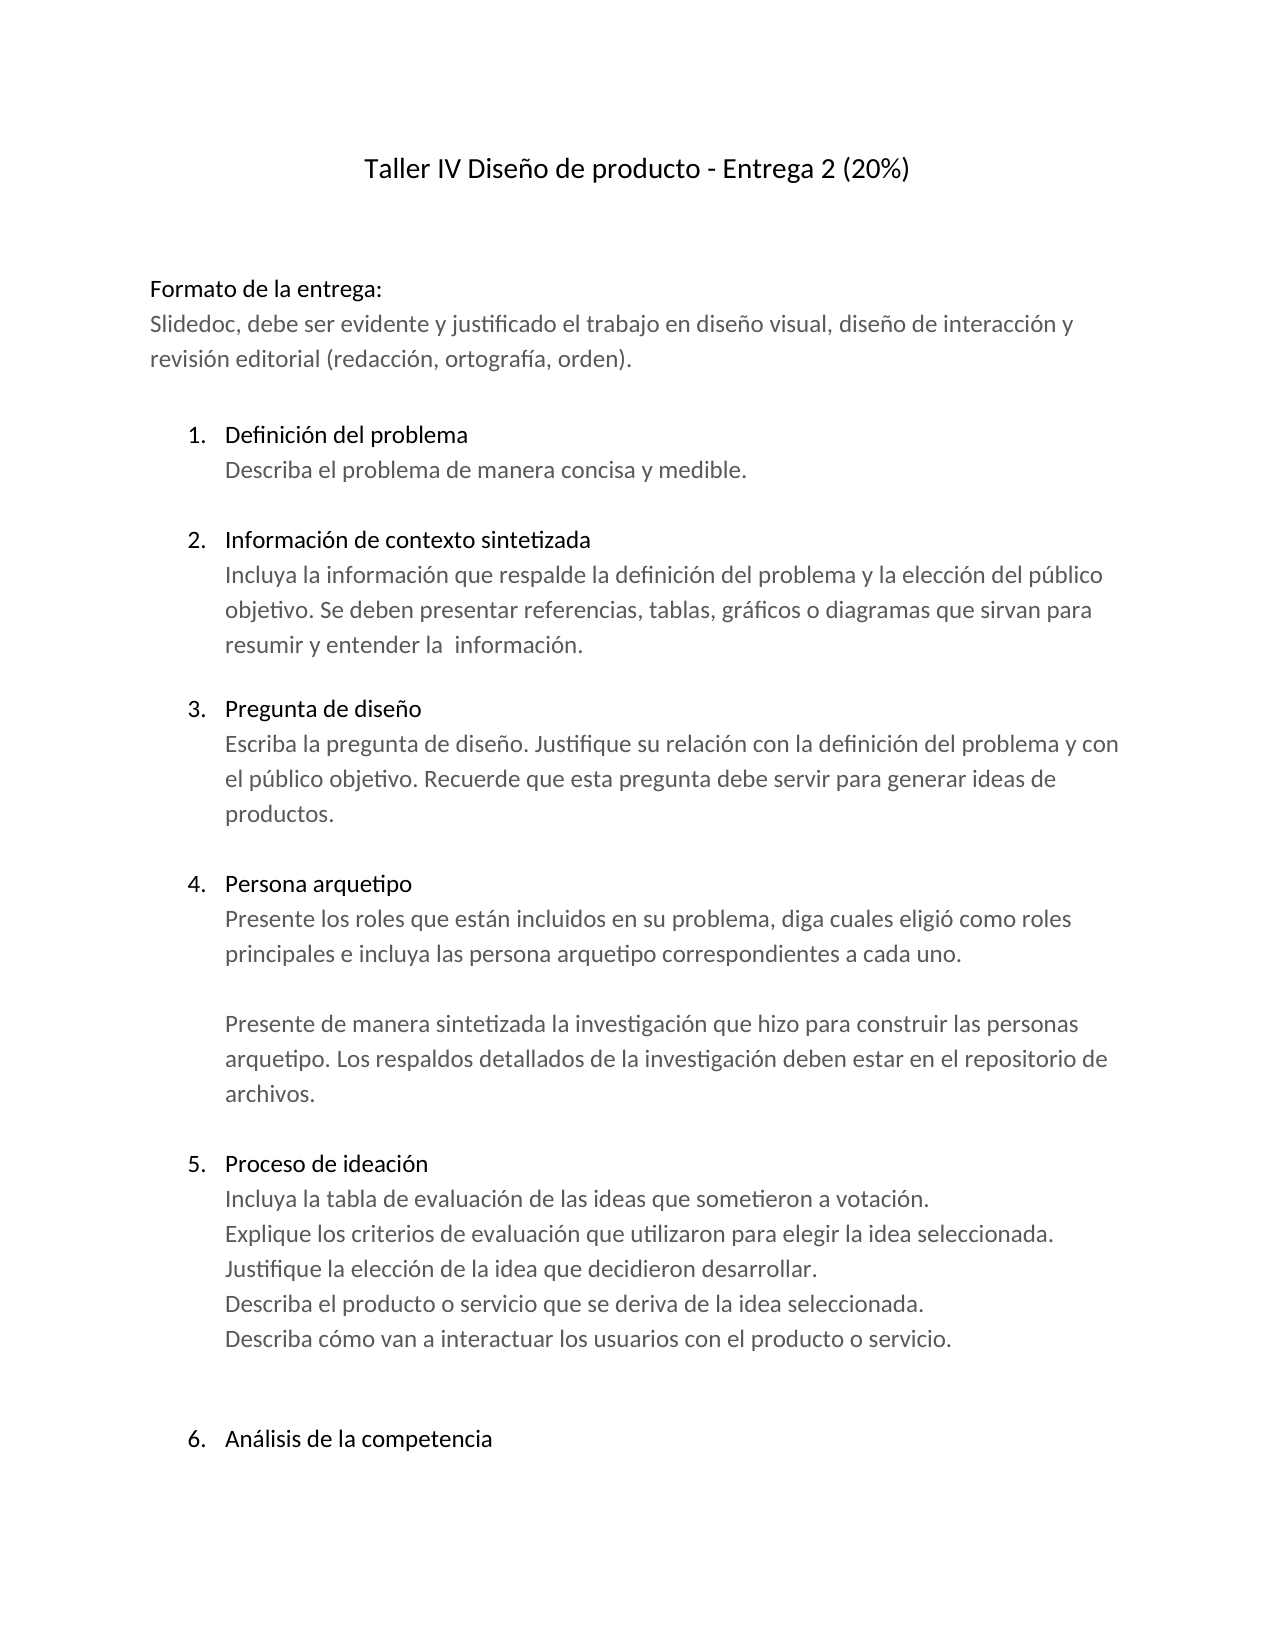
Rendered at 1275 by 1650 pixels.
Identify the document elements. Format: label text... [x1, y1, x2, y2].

text Describa el producto o servicio que se deriva de la idea seleccionada. Describa cómo van a interactuar los usuarios con el producto o servicio. [225, 1288, 1125, 1384]
text Escriba la pregunta de diseño. Justifique su relación con la definición del problema y con el público objetivo. Recuerde que esta pregunta debe servir para generar ideas de productos. [225, 728, 1125, 829]
text Presente de manera sintetizada la investigación que hizo para construir las personas arquetipo. Los respaldos detallados de la investigación deben estar en el repositorio de archivos. [225, 1008, 1125, 1109]
list Análisis de la competencia [187, 1423, 1125, 1453]
text Presente los roles que están incluidos en su problema, diga cuales eligió como roles principales e incluya las persona arquetipo correspondientes a cada uno. [225, 903, 1125, 969]
text Describa el problema de manera concisa y medible. [225, 454, 1125, 484]
list Pregunta de diseño [187, 693, 1125, 724]
text Slidedoc, debe ser evidente y justificado el trabajo en diseño visual, diseño de interacción y revisión editorial (redacción, ortografía, orden). [150, 308, 1125, 373]
list Proceso de ideación [187, 1148, 1125, 1179]
text Formato de la entrega: [150, 273, 1125, 303]
text Explique los criterios de evaluación que utilizaron para elegir la idea seleccionada. [225, 1218, 1125, 1249]
text Justifique la elección de la idea que decidieron desarrollar. [225, 1253, 1125, 1284]
list Información de contexto sintetizada Incluya la información que respalde la definición del problema y la elección del público objetivo. Se deben presentar referencias, tablas, gráficos o diagramas que sirvan para resumir y entender la información. [187, 524, 1125, 689]
text Incluya la tabla de evaluación de las ideas que sometieron a votación. [225, 1183, 1125, 1214]
text Taller IV Diseño de producto - Entrega 2 (20%) [150, 150, 1125, 186]
list Persona arquetipo [187, 868, 1125, 899]
list Definición del problema [187, 419, 1125, 449]
